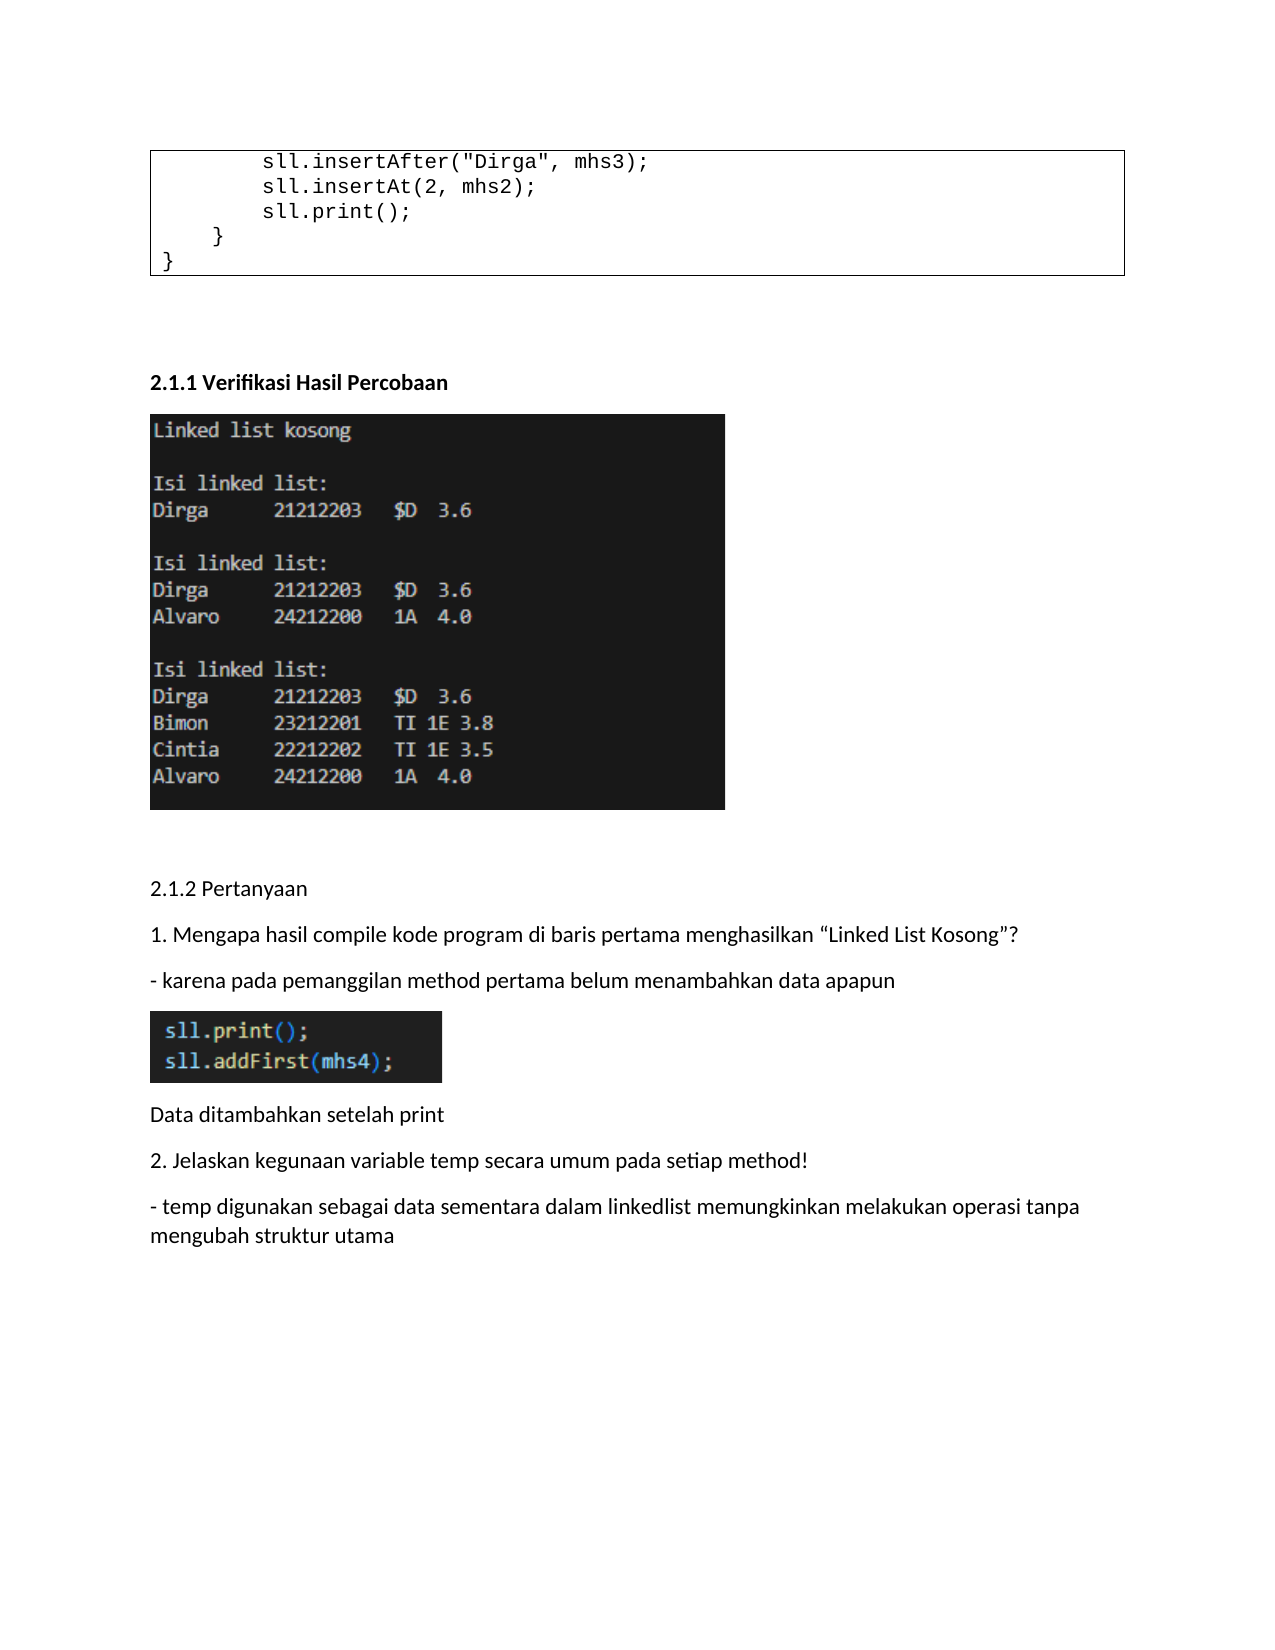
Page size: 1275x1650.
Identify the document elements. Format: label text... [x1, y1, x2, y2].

text 1. Mengapa hasil compile kode program di baris pertama menghasilkan “Linked List Kosong”? [150, 920, 1125, 948]
text - karena pada pemanggilan method pertama belum menambahkan data apapun [150, 966, 1125, 994]
text - temp digunakan sebagai data sementara dalam linkedlist memungkinkan melakukan operasi tanpa mengubah struktur utama [150, 1192, 1125, 1250]
picture [150, 414, 725, 810]
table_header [151, 151, 1124, 275]
text Data ditambahkan setelah print [150, 1100, 1125, 1128]
picture [150, 1011, 443, 1083]
text 2.1.1 Verifikasi Hasil Percobaan [150, 368, 1125, 396]
text 2. Jelaskan kegunaan variable temp secara umum pada setiap method! [150, 1146, 1125, 1174]
text 2.1.2 Pertanyaan [150, 874, 1125, 902]
